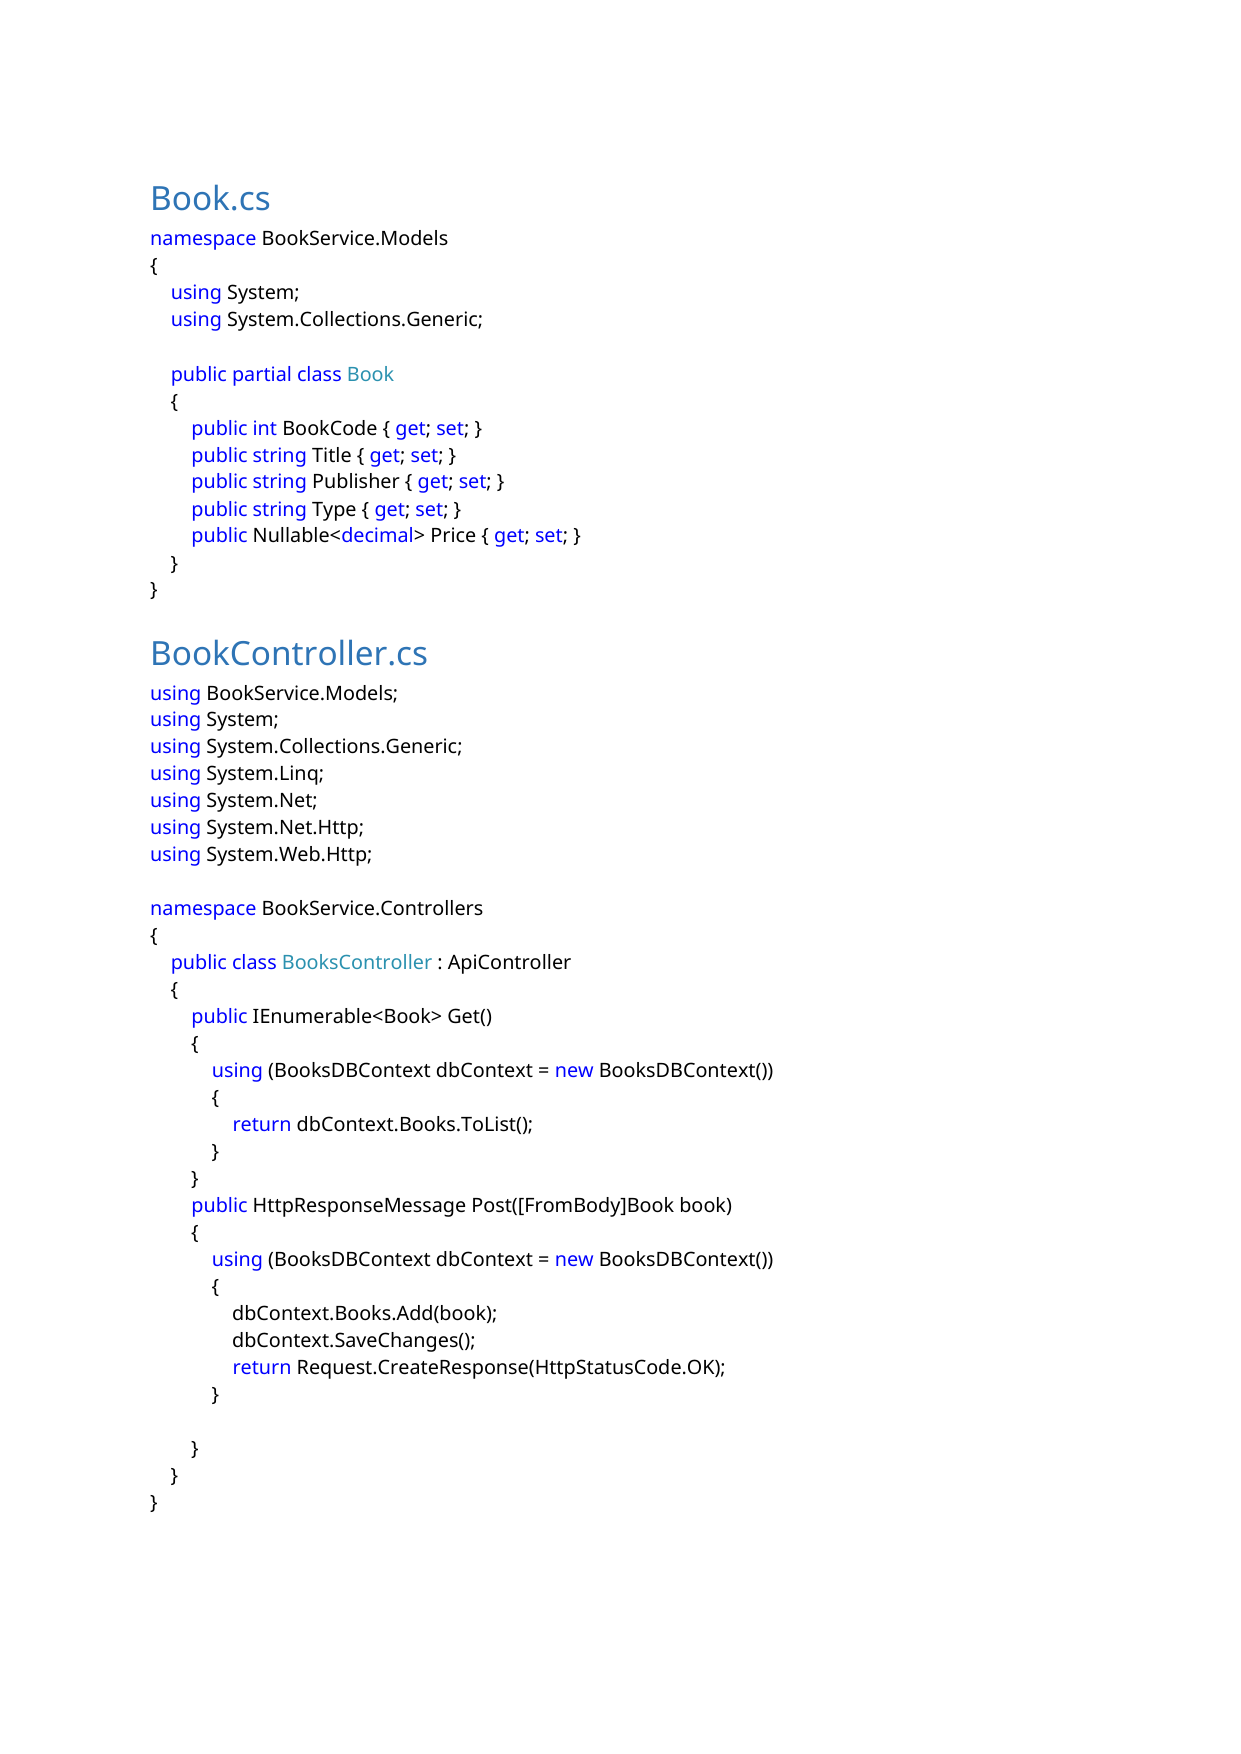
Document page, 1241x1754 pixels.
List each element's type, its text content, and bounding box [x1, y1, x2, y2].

text public class BooksController : ApiController [150, 948, 1090, 976]
text } [150, 1461, 1090, 1488]
text using System.Linq; [150, 760, 1090, 787]
text } [150, 549, 1090, 576]
text { [150, 1272, 1090, 1299]
text public string Title { get; set; } [150, 441, 1090, 468]
text return Request.CreateResponse(HttpStatusCode.OK); [150, 1353, 1090, 1380]
text using System; [150, 278, 1090, 305]
text } [150, 576, 1090, 603]
text { [150, 1083, 1090, 1110]
text using System.Net; [150, 787, 1090, 814]
text { [150, 387, 1090, 414]
text { [150, 251, 1090, 278]
text } [150, 1137, 1090, 1164]
text public IEnumerable<Book> Get() [150, 1002, 1090, 1029]
text public string Publisher { get; set; } [150, 468, 1090, 495]
text { [150, 1218, 1090, 1245]
text using System.Collections.Generic; [150, 733, 1090, 760]
text { [150, 1029, 1090, 1056]
text } [150, 1164, 1090, 1191]
text return dbContext.Books.ToList(); [150, 1110, 1090, 1137]
subtitle BookController.cs [150, 630, 1090, 675]
text dbContext.Books.Add(book); [150, 1299, 1090, 1326]
text public partial class Book [150, 360, 1090, 387]
text namespace BookService.Models [150, 224, 1090, 251]
text public int BookCode { get; set; } [150, 414, 1090, 441]
text using System.Net.Http; [150, 814, 1090, 841]
text using System.Web.Http; [150, 841, 1090, 868]
text public string Type { get; set; } [150, 495, 1090, 522]
subtitle Book.cs [150, 175, 1090, 220]
text public Nullable<decimal> Price { get; set; } [150, 522, 1090, 549]
text } [150, 1488, 1090, 1515]
text using System.Collections.Generic; [150, 305, 1090, 332]
text { [150, 922, 1090, 948]
text using (BooksDBContext dbContext = new BooksDBContext()) [150, 1056, 1090, 1083]
text using System; [150, 706, 1090, 733]
text namespace BookService.Controllers [150, 894, 1090, 922]
text { [150, 976, 1090, 1002]
text dbContext.SaveChanges(); [150, 1326, 1090, 1353]
text using BookService.Models; [150, 679, 1090, 706]
text using (BooksDBContext dbContext = new BooksDBContext()) [150, 1245, 1090, 1272]
text public HttpResponseMessage Post([FromBody]Book book) [150, 1191, 1090, 1218]
text } [150, 1380, 1090, 1407]
text } [150, 1434, 1090, 1461]
